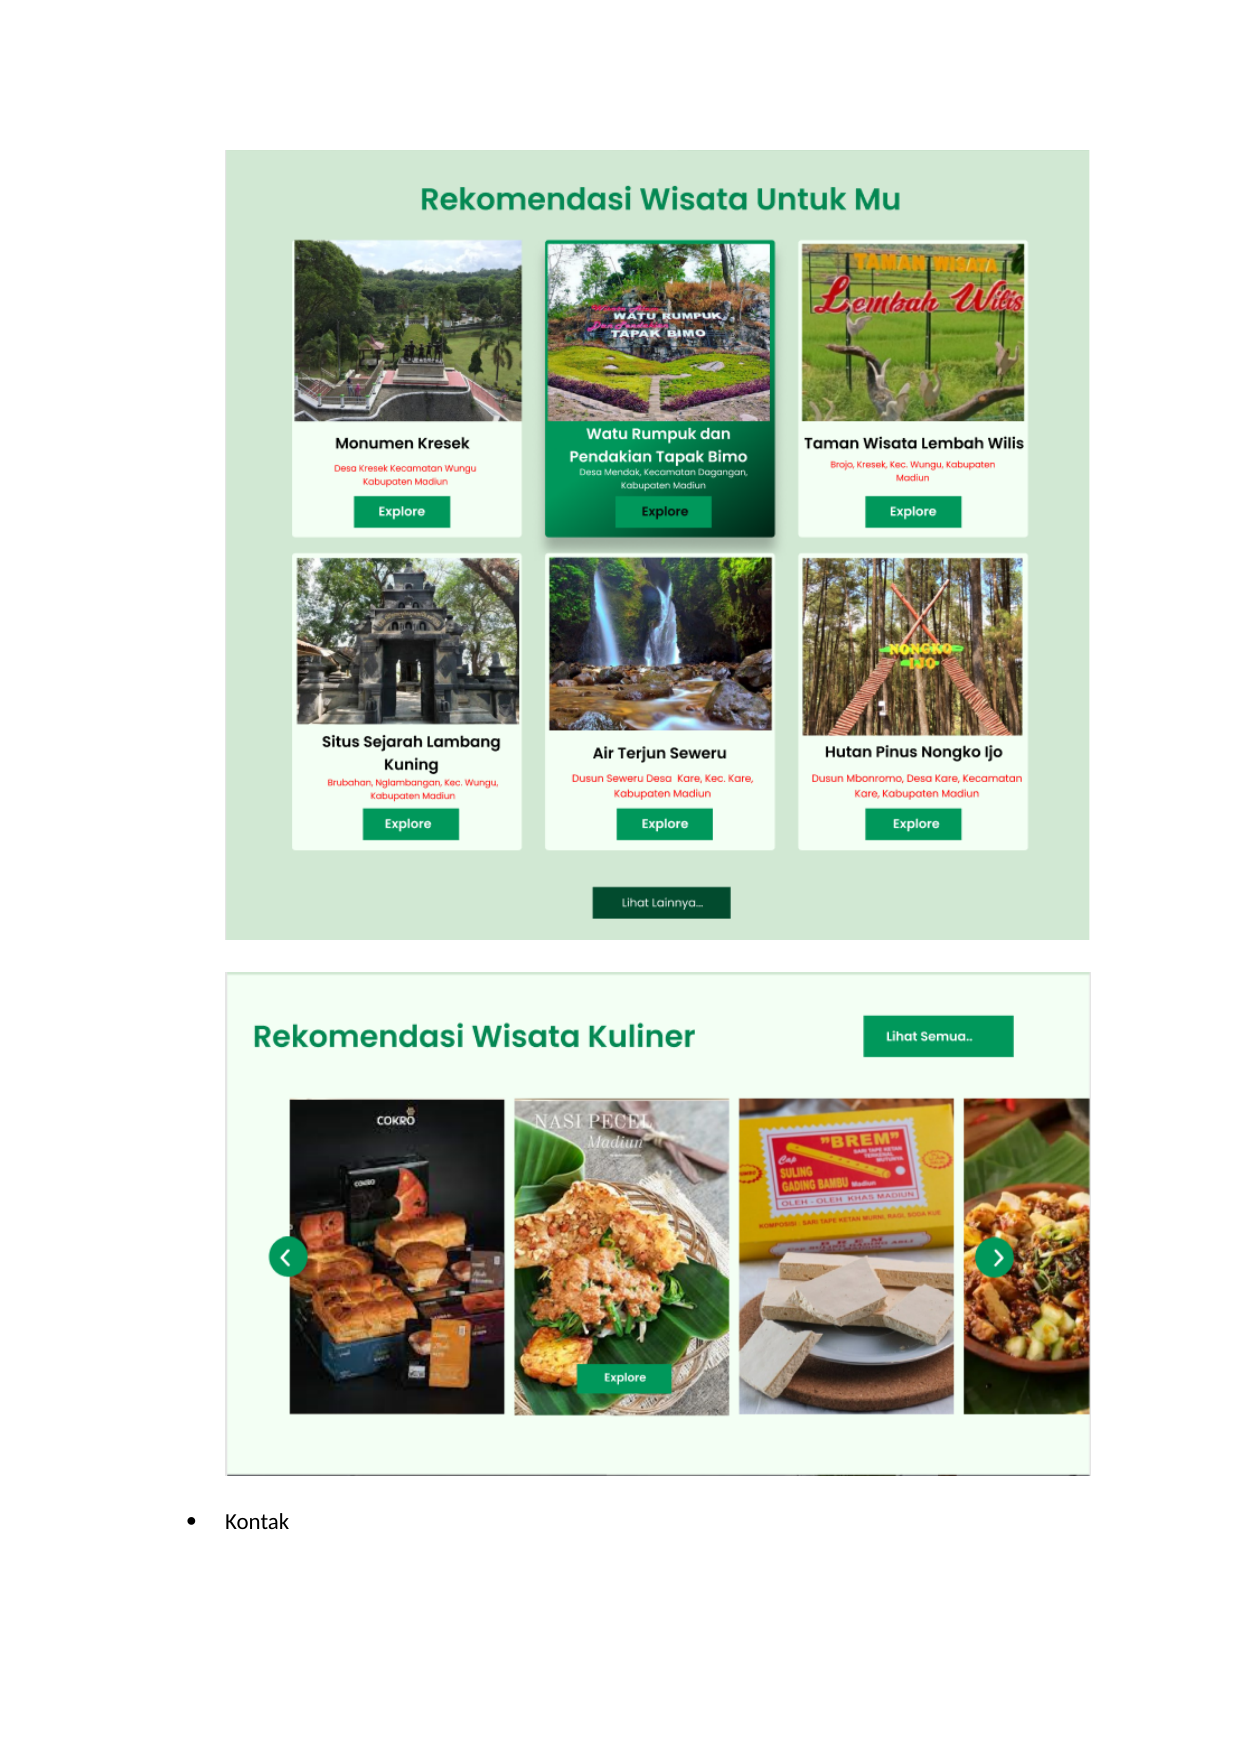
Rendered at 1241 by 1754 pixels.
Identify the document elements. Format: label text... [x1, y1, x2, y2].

picture [225, 150, 1090, 940]
list Kontak [187, 1507, 1090, 1536]
picture [225, 972, 1091, 1476]
